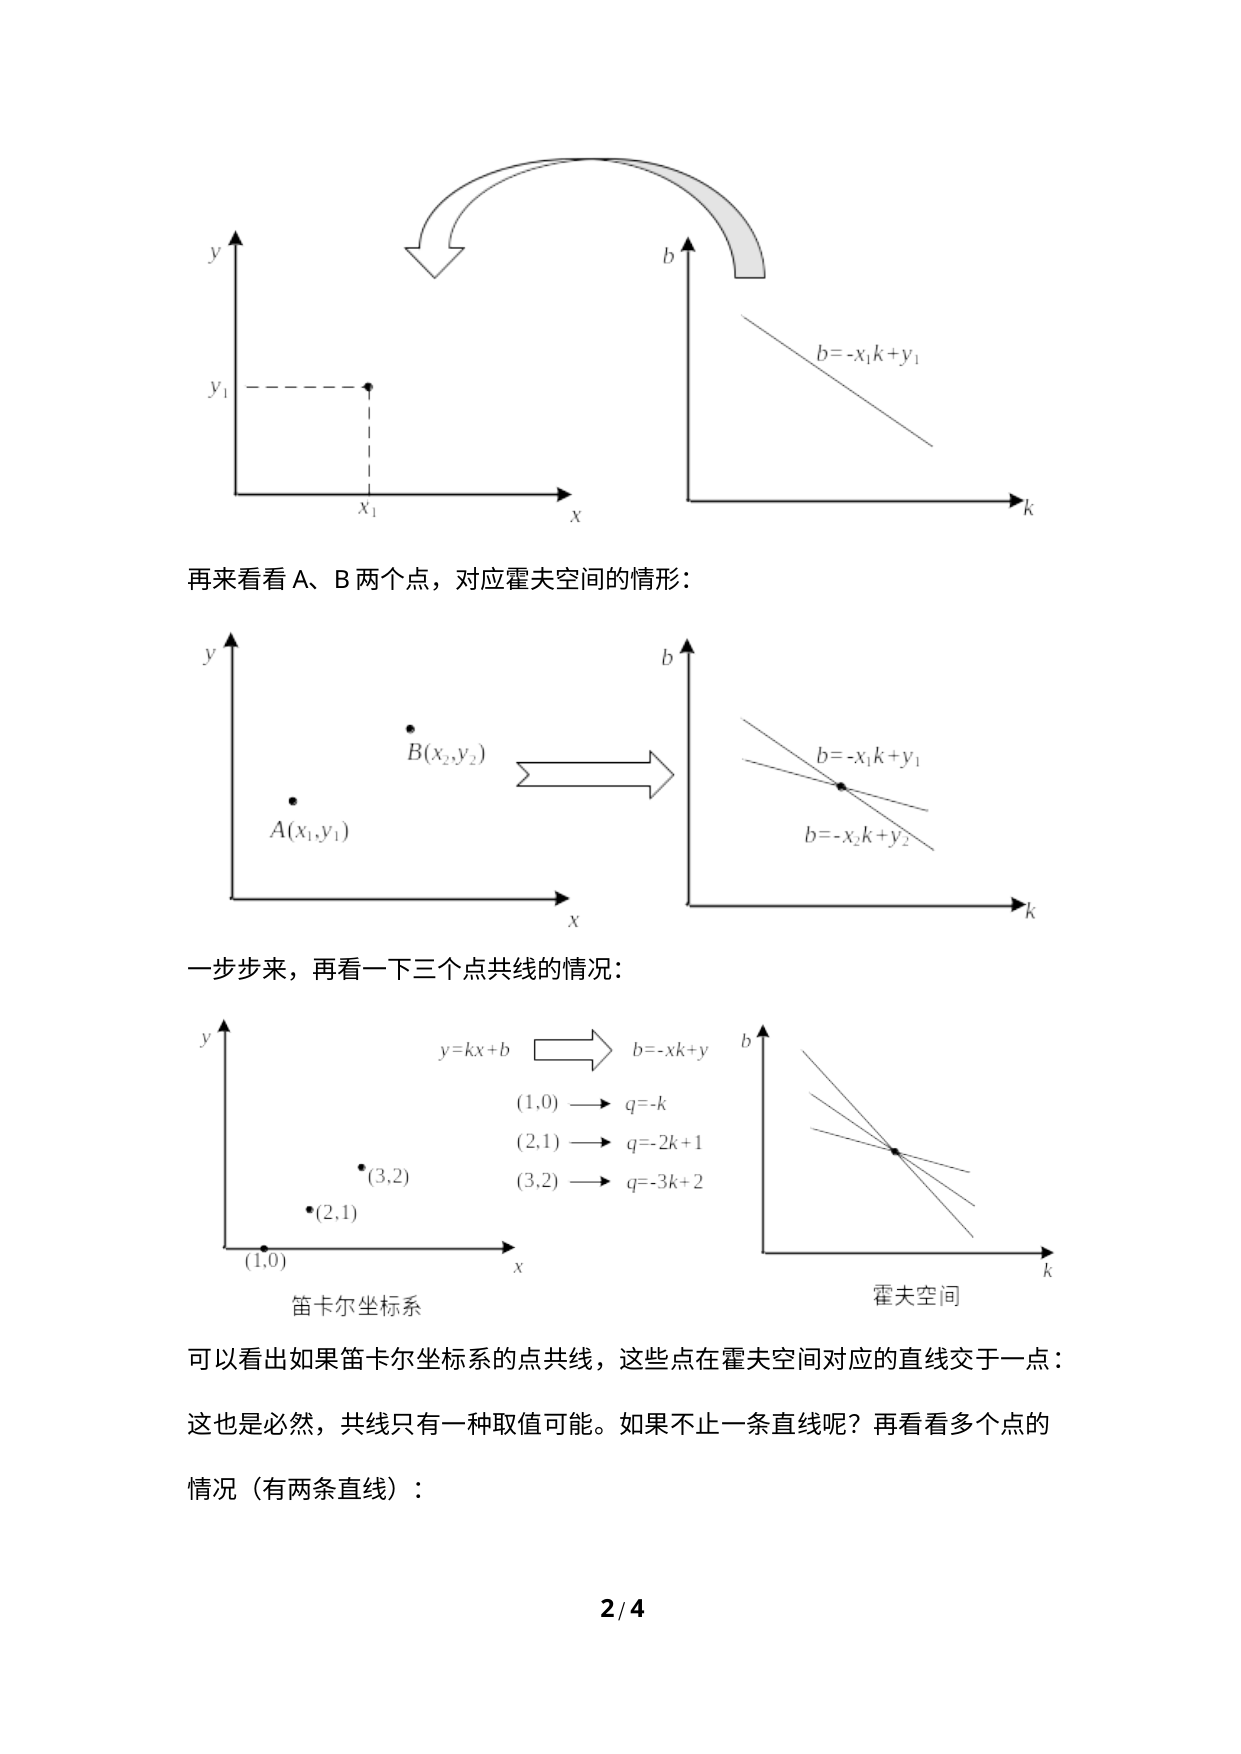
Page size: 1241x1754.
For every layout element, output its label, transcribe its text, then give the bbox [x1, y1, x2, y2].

text 可以看出如果笛卡尔坐标系的点共线，这些点在霍夫空间对应的直线交于一点：这也是必然，共线只有一种取值可能。如果不止一条直线呢？再看看多个点的情况（有两条直线）： [187, 1326, 1053, 1521]
text 再来看看A、B两个点，对应霍夫空间的情形： [187, 546, 1053, 611]
text 一步步来，再看一下三个点共线的情况： [187, 936, 1053, 1001]
